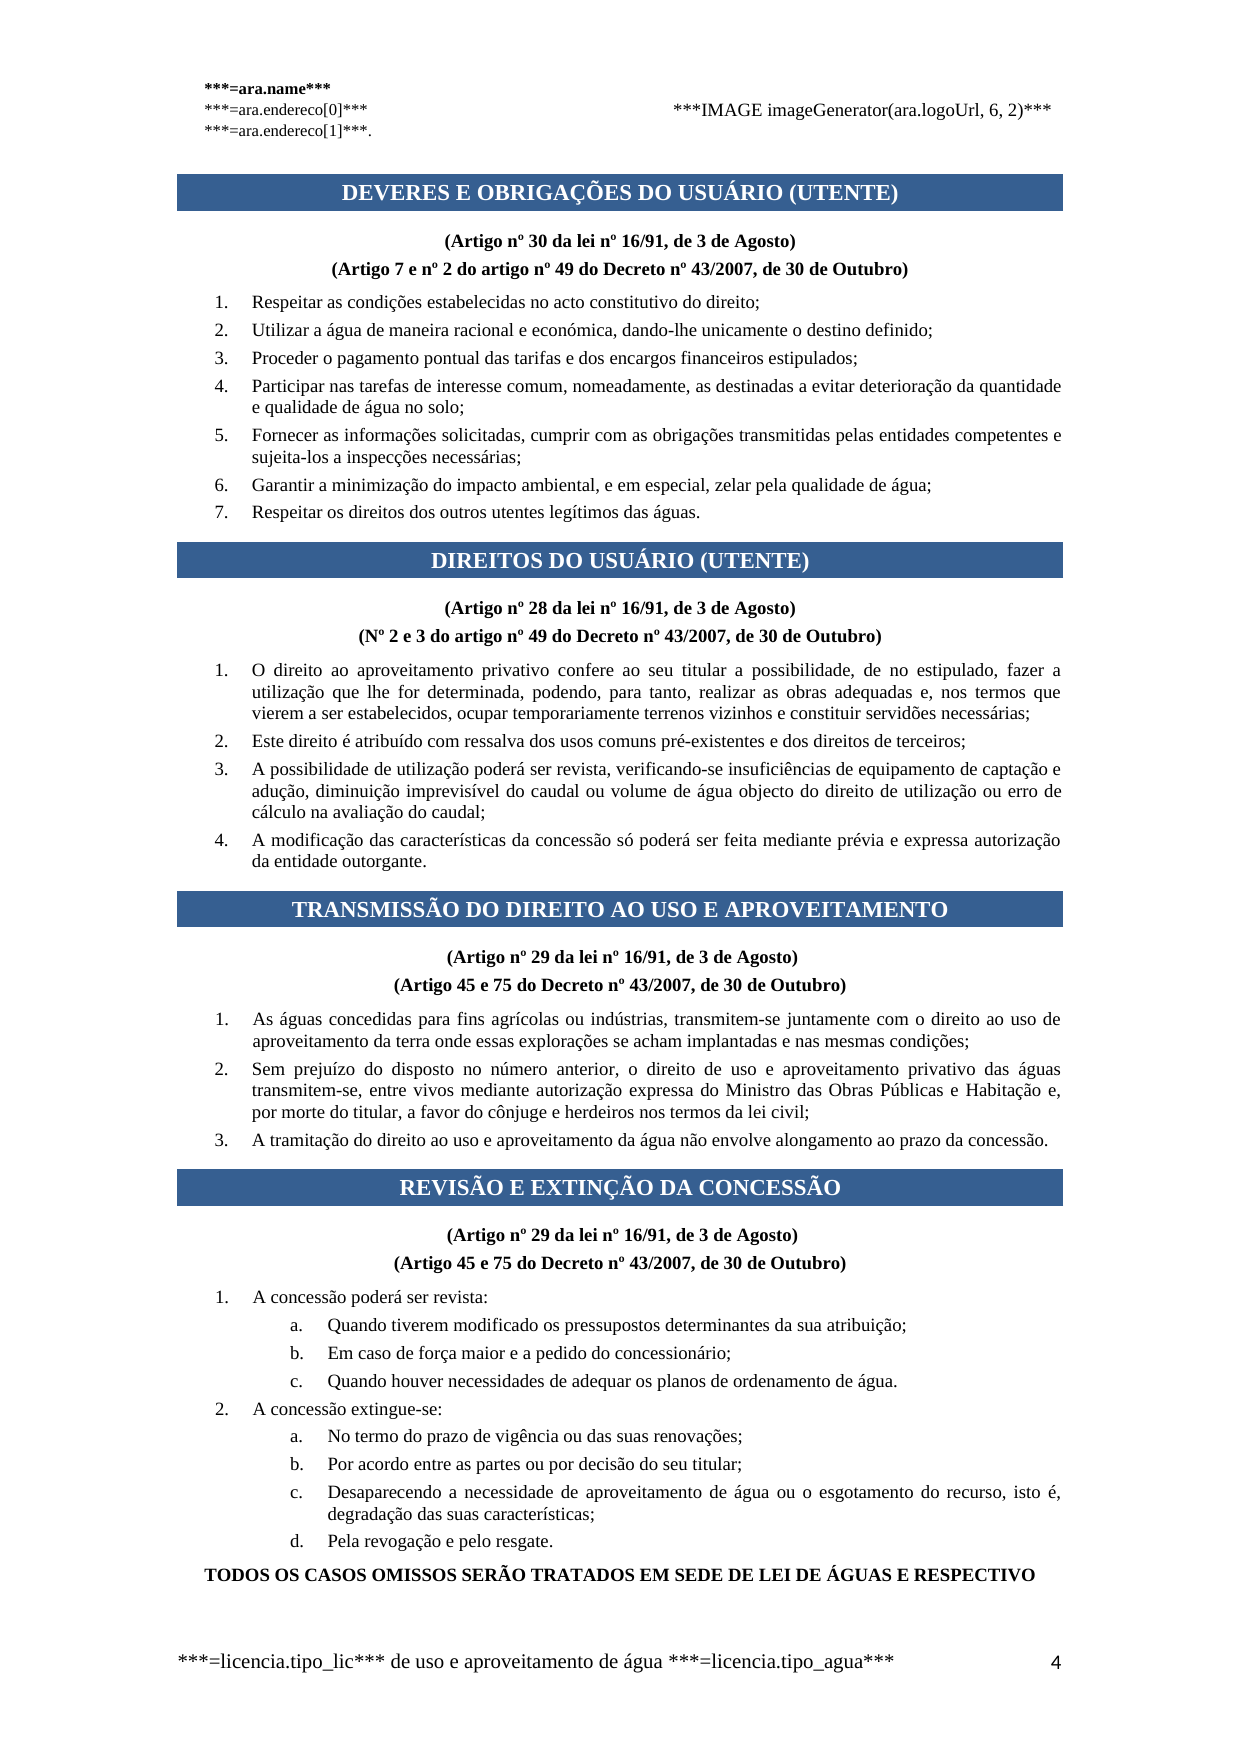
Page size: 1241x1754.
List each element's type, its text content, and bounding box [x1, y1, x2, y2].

list Garantir a minimização do impacto ambiental, e em especial, zelar pela qualidade de água; [214, 474, 1063, 495]
list Participar nas tarefas de interesse comum, nomeadamente, as destinadas a evitar deterioração da quantidade e qualidade de água no solo; [214, 375, 1063, 418]
subtitle REVISÃO E EXTINÇÃO DA CONCESSÃO [177, 1172, 1063, 1202]
list No termo do prazo de vigência ou das suas renovações; [290, 1425, 1063, 1447]
list Por acordo entre as partes ou por decisão do seu titular; [290, 1453, 1063, 1474]
text (Artigo nº 28 da lei nº 16/91, de 3 de Agosto) [177, 597, 1063, 619]
text (Artigo 45 e 75 do Decreto nº 43/2007, de 30 de Outubro) [177, 1252, 1063, 1274]
list Este direito é atribuído com ressalva dos usos comuns pré-existentes e dos direitos de terceiros; [214, 730, 1063, 752]
list Quando tiverem modificado os pressupostos determinantes da sua atribuição; [290, 1314, 1063, 1336]
list A concessão poderá ser revista: [215, 1286, 1063, 1308]
text (Artigo nº 29 da lei nº 16/91, de 3 de Agosto) [177, 1224, 1063, 1246]
list Desaparecendo a necessidade de aproveitamento de água ou o esgotamento do recurso, isto é, degradação das suas características; [290, 1481, 1063, 1524]
list Respeitar os direitos dos outros utentes legítimos das águas. [214, 501, 1063, 523]
list A concessão extingue-se: [215, 1397, 1063, 1419]
list Utilizar a água de maneira racional e económica, dando-lhe unicamente o destino definido; [214, 319, 1063, 341]
subtitle DIREITOS DO USUÁRIO (UTENTE) [177, 545, 1063, 575]
subtitle TRANSMISSÃO DO DIREITO AO USO E APROVEITAMENTO [177, 894, 1063, 924]
text TODOS OS CASOS OMISSOS SERÃO TRATADOS EM SEDE DE LEI DE ÁGUAS E RESPECTIVO REGULAMENTO DE LICENÇAS E CONCESSÕES DE ÁGUA. [177, 1564, 1063, 1586]
list Quando houver necessidades de adequar os planos de ordenamento de água. [290, 1369, 1063, 1391]
list Fornecer as informações solicitadas, cumprir com as obrigações transmitidas pelas entidades competentes e sujeita-los a inspecções necessárias; [214, 424, 1063, 467]
list Sem prejuízo do disposto no número anterior, o direito de uso e aproveitamento privativo das águas transmitem-se, entre vivos mediante autorização expressa do Ministro das Obras Públicas e Habitação e, por morte do titular, a favor do cônjuge e herdeiros nos termos da lei civil; [214, 1057, 1063, 1122]
text (Artigo 45 e 75 do Decreto nº 43/2007, de 30 de Outubro) [177, 974, 1063, 996]
list Em caso de força maior e a pedido do concessionário; [290, 1342, 1063, 1363]
text (Artigo nº 30 da lei nº 16/91, de 3 de Agosto) [177, 229, 1063, 251]
list As águas concedidas para fins agrícolas ou indústrias, transmitem-se juntamente com o direito ao uso de aproveitamento da terra onde essas explorações se acham implantadas e nas mesmas condições; [215, 1008, 1063, 1051]
list O direito ao aproveitamento privativo confere ao seu titular a possibilidade, de no estipulado, fazer a utilização que lhe for determinada, podendo, para tanto, realizar as obras adequadas e, nos termos que vierem a ser estabelecidos, ocupar temporariamente terrenos vizinhos e constituir servidões necessárias; [214, 659, 1063, 724]
list A possibilidade de utilização poderá ser revista, verificando-se insuficiências de equipamento de captação e adução, diminuição imprevisível do caudal ou volume de água objecto do direito de utilização ou erro de cálculo na avaliação do caudal; [214, 758, 1063, 823]
list Proceder o pagamento pontual das tarifas e dos encargos financeiros estipulados; [214, 347, 1063, 369]
text (Nº 2 e 3 do artigo nº 49 do Decreto nº 43/2007, de 30 de Outubro) [177, 625, 1063, 647]
subtitle DEVERES E OBRIGAÇÕES DO USUÁRIO (UTENTE) [177, 177, 1063, 208]
text (Artigo nº 29 da lei nº 16/91, de 3 de Agosto) [177, 946, 1063, 968]
list A modificação das características da concessão só poderá ser feita mediante prévia e expressa autorização da entidade outorgante. [214, 829, 1063, 872]
list Respeitar as condições estabelecidas no acto constitutivo do direito; [214, 291, 1063, 313]
list A tramitação do direito ao uso e aproveitamento da água não envolve alongamento ao prazo da concessão. [214, 1128, 1063, 1150]
text (Artigo 7 e nº 2 do artigo nº 49 do Decreto nº 43/2007, de 30 de Outubro) [177, 257, 1063, 279]
list Pela revogação e pelo resgate. [290, 1530, 1063, 1552]
